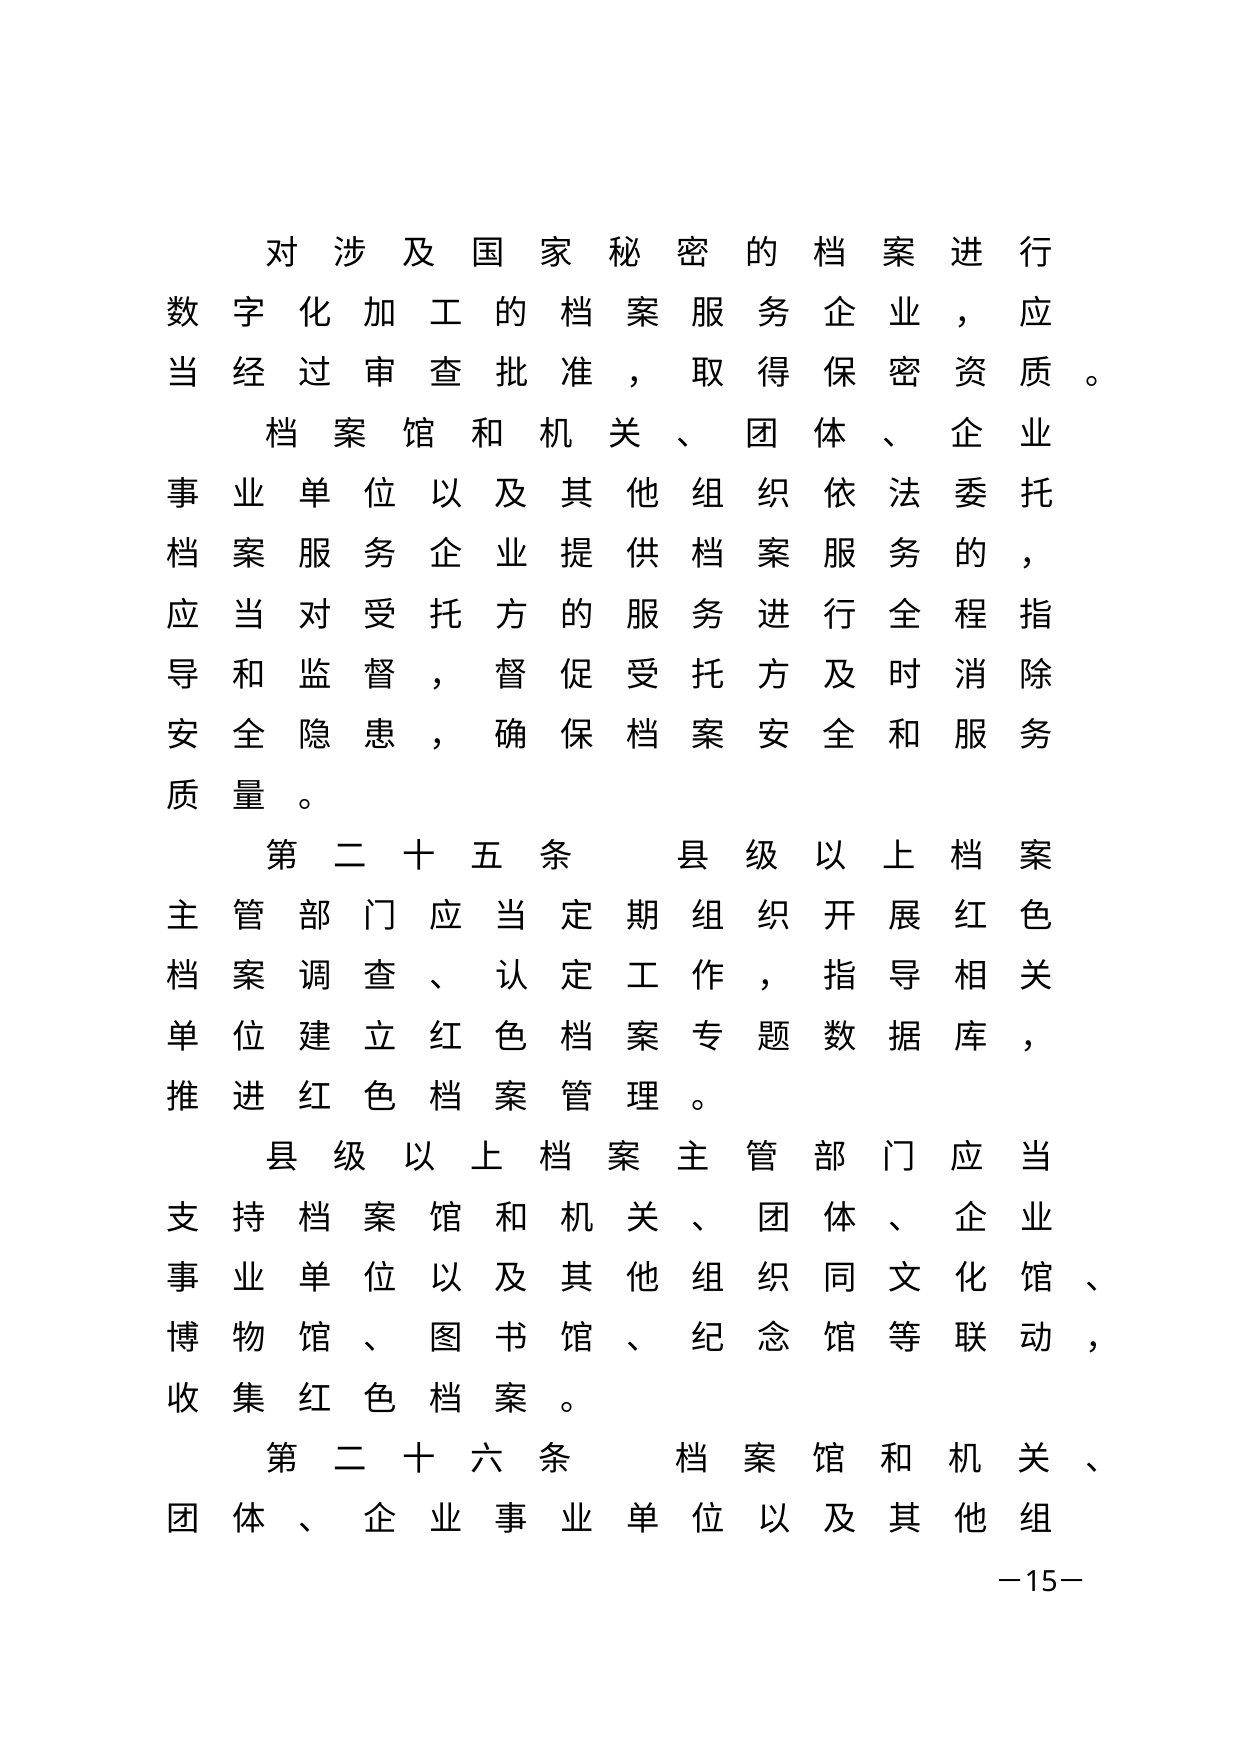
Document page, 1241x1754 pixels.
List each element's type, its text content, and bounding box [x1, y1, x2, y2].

text 档案馆和机关、团体、企业事业单位以及其他组织依法委托档案服务企业提供档案服务的，应当对受托方的服务进行全程指导和监督，督促受托方及时消除安全隐患，确保档案安全和服务质量。 [167, 400, 1085, 823]
text 第二十五条 县级以上档案主管部门应当定期组织开展红色档案调查、认定工作，指导相关单位建立红色档案专题数据库，推进红色档案管理。 [167, 823, 1085, 1124]
text 对涉及国家秘密的档案进行数字化加工的档案服务企业，应当经过审查批准，取得保密资质。 [167, 219, 1085, 400]
text 第二十六条 档案馆和机关、团体、企业事业单位以及其他组织应当加强红色档案保护和管理工作，重点加强与湖北有关的重大事件、重要会议和重要人物的红色档案收集、整理工作。 [167, 1426, 1085, 1546]
text 县级以上档案主管部门应当支持档案馆和机关、团体、企业事业单位以及其他组织同文化馆、博物馆、图书馆、纪念馆等联动，收集红色档案。 [167, 1124, 1085, 1426]
